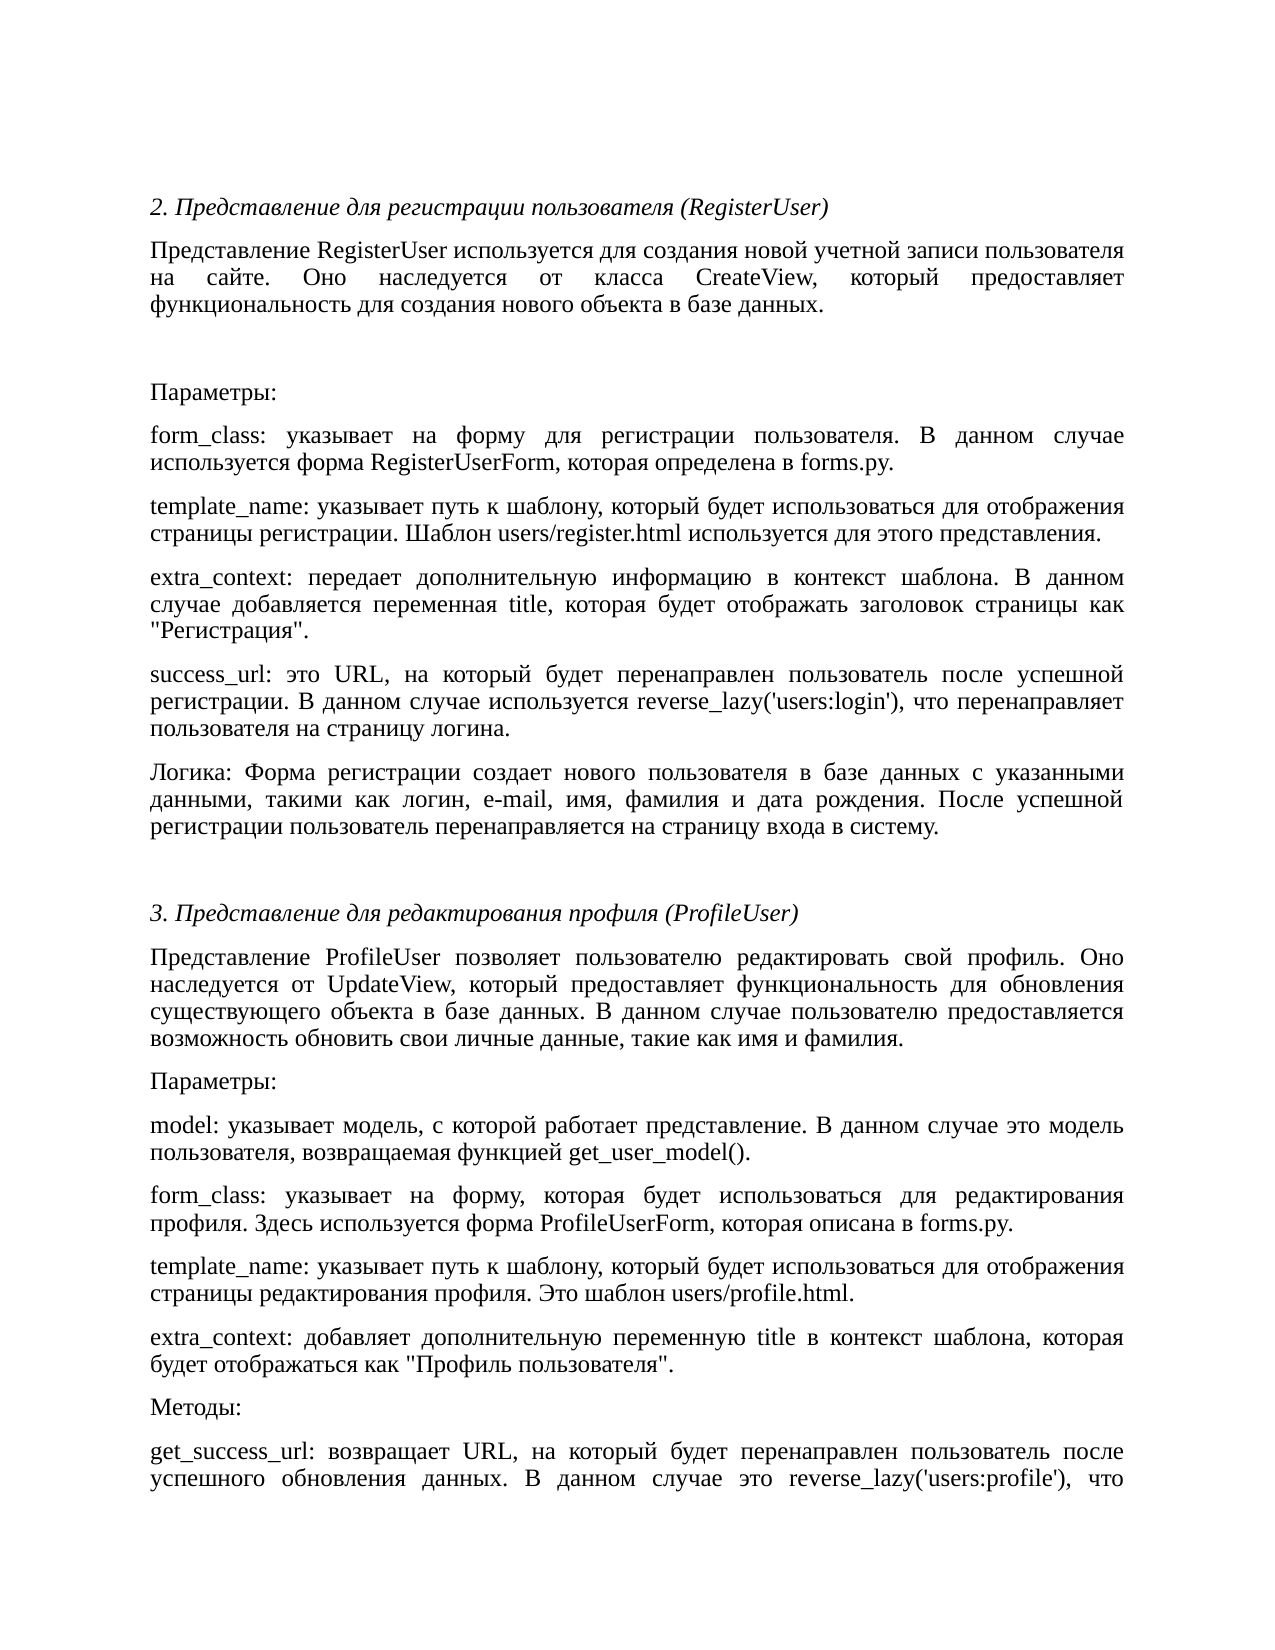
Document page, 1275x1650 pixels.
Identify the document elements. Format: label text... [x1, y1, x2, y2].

text template_name: указывает путь к шаблону, который будет использоваться для отображения страницы регистрации. Шаблон users/register.html используется для этого представления. [150, 493, 1125, 547]
text Представление ProfileUser позволяет пользователю редактировать свой профиль. Оно наследуется от UpdateView, который предоставляет функциональность для обновления существующего объекта в базе данных. В данном случае пользователю предоставляется возможность обновить свои личные данные, такие как имя и фамилия. [150, 943, 1125, 1051]
text 2. Представление для регистрации пользователя (RegisterUser) [150, 194, 1125, 221]
text form_class: указывает на форму для регистрации пользователя. В данном случае используется форма RegisterUserForm, которая определена в forms.py. [150, 422, 1125, 476]
text success_url: это URL, на который будет перенаправлен пользователь после успешной регистрации. В данном случае используется reverse_lazy('users:login'), что перенаправляет пользователя на страницу логина. [150, 661, 1125, 742]
text Методы: [150, 1394, 1125, 1421]
text Логика: Форма регистрации создает нового пользователя в базе данных с указанными данными, такими как логин, e-mail, имя, фамилия и дата рождения. После успешной регистрации пользователь перенаправляется на страницу входа в систему. [150, 759, 1125, 839]
text form_class: указывает на форму, которая будет использоваться для редактирования профиля. Здесь используется форма ProfileUserForm, которая описана в forms.py. [150, 1182, 1125, 1236]
text extra_context: добавляет дополнительную переменную title в контекст шаблона, которая будет отображаться как "Профиль пользователя". [150, 1324, 1125, 1378]
text extra_context: передает дополнительную информацию в контекст шаблона. В данном случае добавляется переменная title, которая будет отображать заголовок страницы как "Регистрация". [150, 563, 1125, 644]
text model: указывает модель, с которой работает представление. В данном случае это модель пользователя, возвращаемая функцией get_user_model(). [150, 1112, 1125, 1166]
text 3. Представление для редактирования профиля (ProfileUser) [150, 900, 1125, 927]
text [150, 1438, 1125, 1492]
text Параметры: [150, 1068, 1125, 1095]
text Представление RegisterUser используется для создания новой учетной записи пользователя на сайте. Оно наследуется от класса CreateView, который предоставляет функциональность для создания нового объекта в базе данных. [150, 237, 1125, 318]
text Параметры: [150, 378, 1125, 406]
text template_name: указывает путь к шаблону, который будет использоваться для отображения страницы редактирования профиля. Это шаблон users/profile.html. [150, 1253, 1125, 1307]
